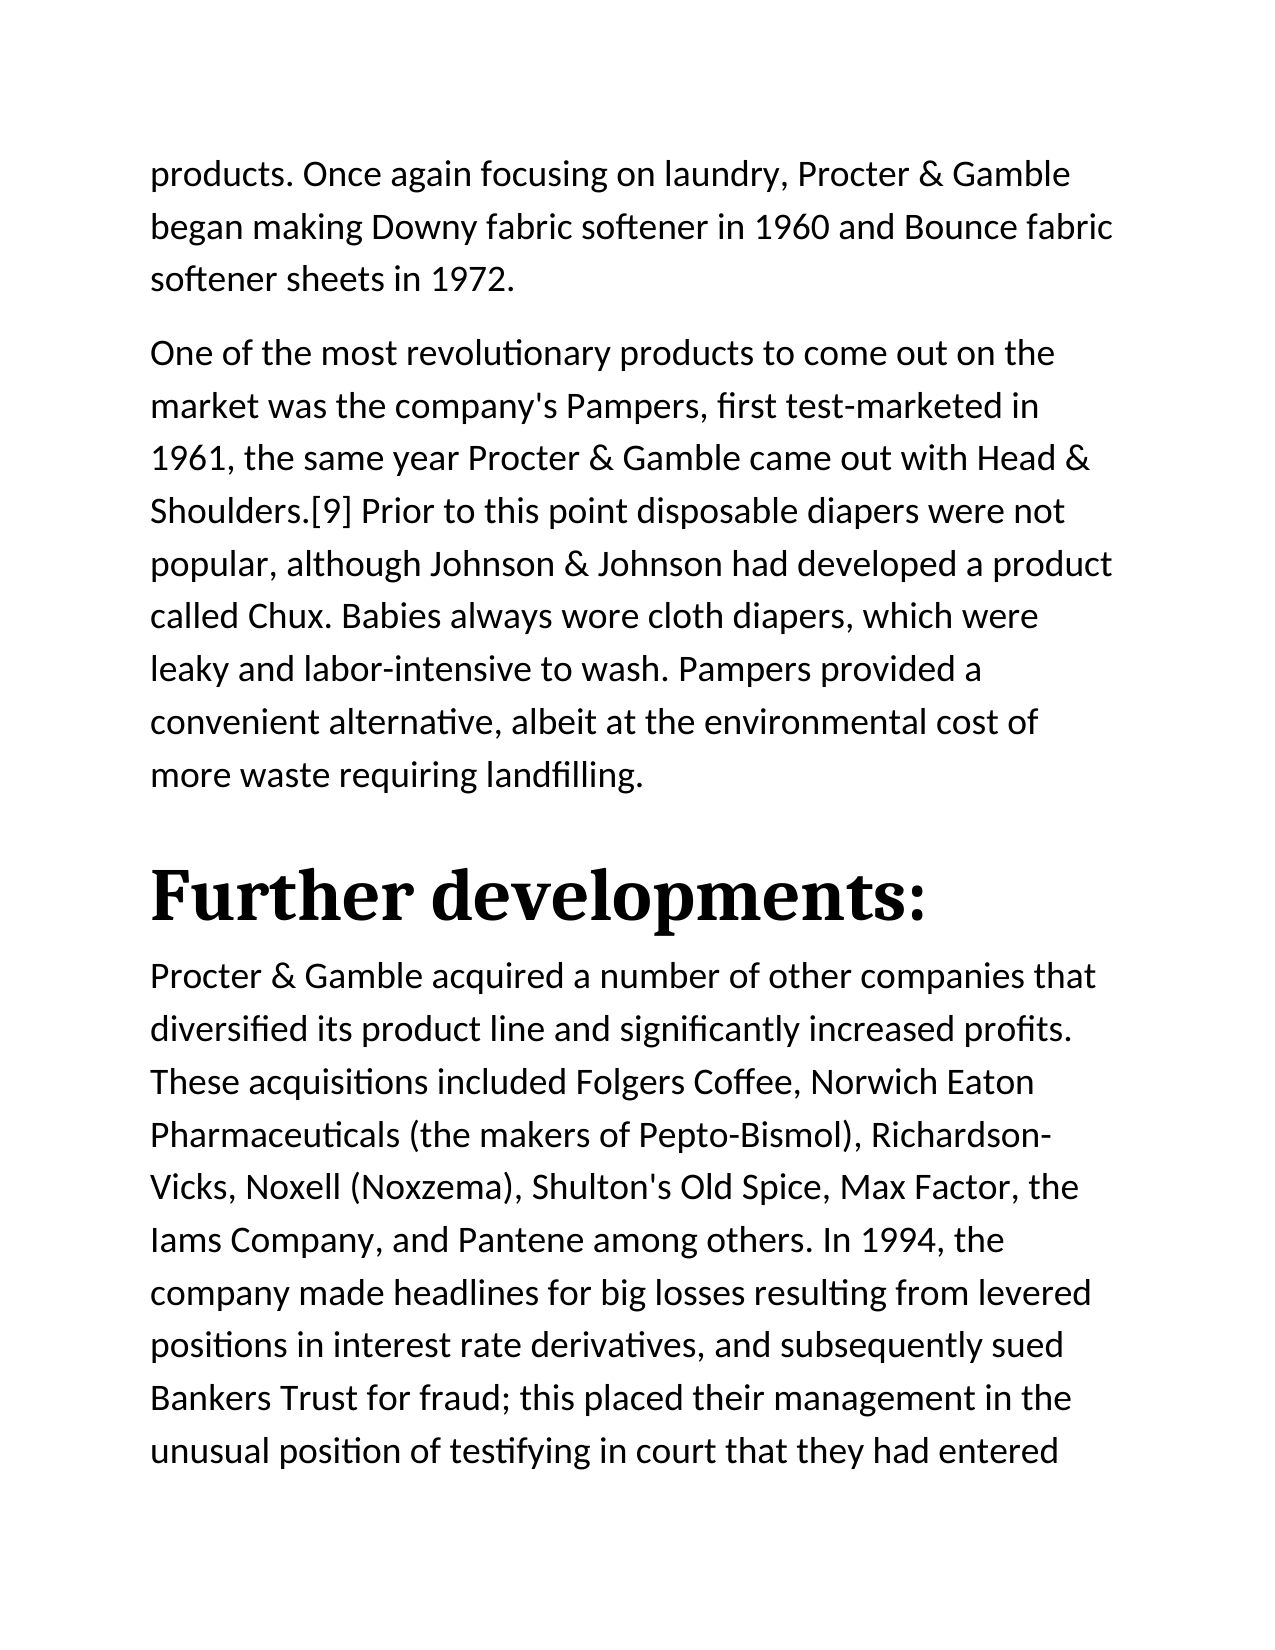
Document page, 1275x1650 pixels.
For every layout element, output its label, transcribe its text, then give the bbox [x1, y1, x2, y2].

subtitle Further developments: [150, 853, 1125, 939]
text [150, 952, 1125, 1473]
text One of the most revolutionary products to come out on the market was the company's Pampers, first test-marketed in 1961, the same year Procter & Gamble came out with Head & Shoulders.[9] Prior to this point disposable diapers were not popular, although Johnson & Johnson had developed a product called Chux. Babies always wore cloth diapers, which were leaky and labor-intensive to wash. Pampers provided a convenient alternative, albeit at the environmental cost of more waste requiring landfilling. [150, 329, 1125, 796]
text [150, 150, 1125, 301]
